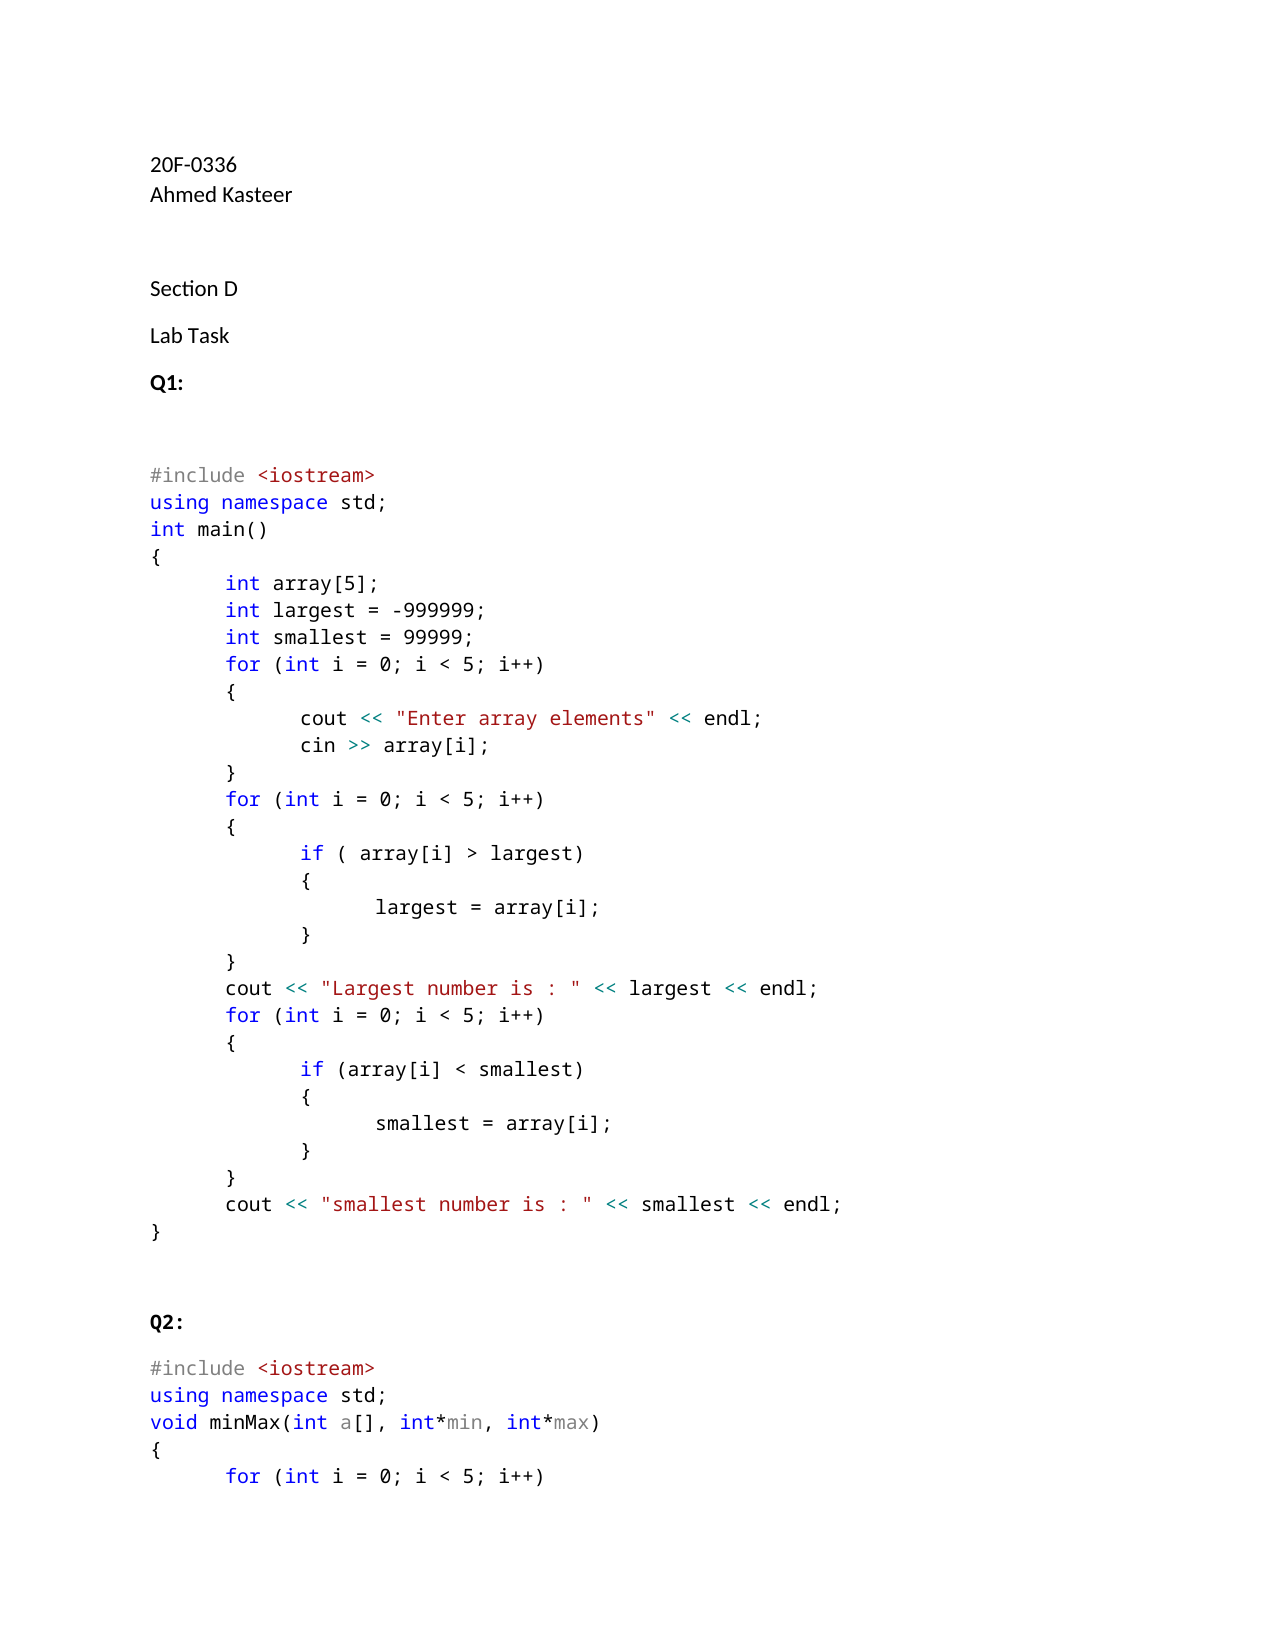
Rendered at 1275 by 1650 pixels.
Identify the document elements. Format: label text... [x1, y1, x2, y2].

text { [150, 812, 1125, 839]
text for (int i = 0; i < 5; i++) [150, 1001, 1125, 1028]
text { [150, 1435, 1125, 1462]
text cout << "Largest number is : " << largest << endl; [150, 974, 1125, 1001]
text Section D [150, 274, 1125, 302]
text int largest = -999999; [150, 596, 1125, 623]
text #include <iostream> [150, 461, 1125, 488]
text } [150, 920, 1125, 947]
text { [150, 677, 1125, 704]
text int main() [150, 515, 1125, 542]
text { [150, 1082, 1125, 1109]
text } [150, 947, 1125, 974]
text Q2: [150, 1308, 1125, 1335]
text { [150, 542, 1125, 569]
text int array[5]; [150, 569, 1125, 596]
text using namespace std; [150, 1381, 1125, 1408]
text 20F-0336 Ahmed Kasteer [150, 150, 1125, 208]
text smallest = array[i]; [150, 1109, 1125, 1136]
text using namespace std; [150, 488, 1125, 515]
text { [150, 1028, 1125, 1055]
text #include <iostream> [150, 1354, 1125, 1381]
text cin >> array[i]; [150, 731, 1125, 758]
text for (int i = 0; i < 5; i++) [150, 1462, 1125, 1489]
text void minMax(int a[], int*min, int*max) [150, 1408, 1125, 1435]
text } [150, 1163, 1125, 1190]
text for (int i = 0; i < 5; i++) [150, 785, 1125, 812]
text Q1: [150, 368, 1125, 396]
text int smallest = 99999; [150, 623, 1125, 650]
text { [150, 866, 1125, 893]
text } [150, 758, 1125, 785]
text cout << "Enter array elements" << endl; [150, 704, 1125, 731]
text largest = array[i]; [150, 893, 1125, 920]
text } [150, 1136, 1125, 1163]
text if ( array[i] > largest) [150, 839, 1125, 866]
text if (array[i] < smallest) [150, 1055, 1125, 1082]
text for (int i = 0; i < 5; i++) [150, 650, 1125, 677]
text Lab Task [150, 321, 1125, 349]
text cout << "smallest number is : " << smallest << endl; [150, 1190, 1125, 1217]
text } [150, 1217, 1125, 1244]
